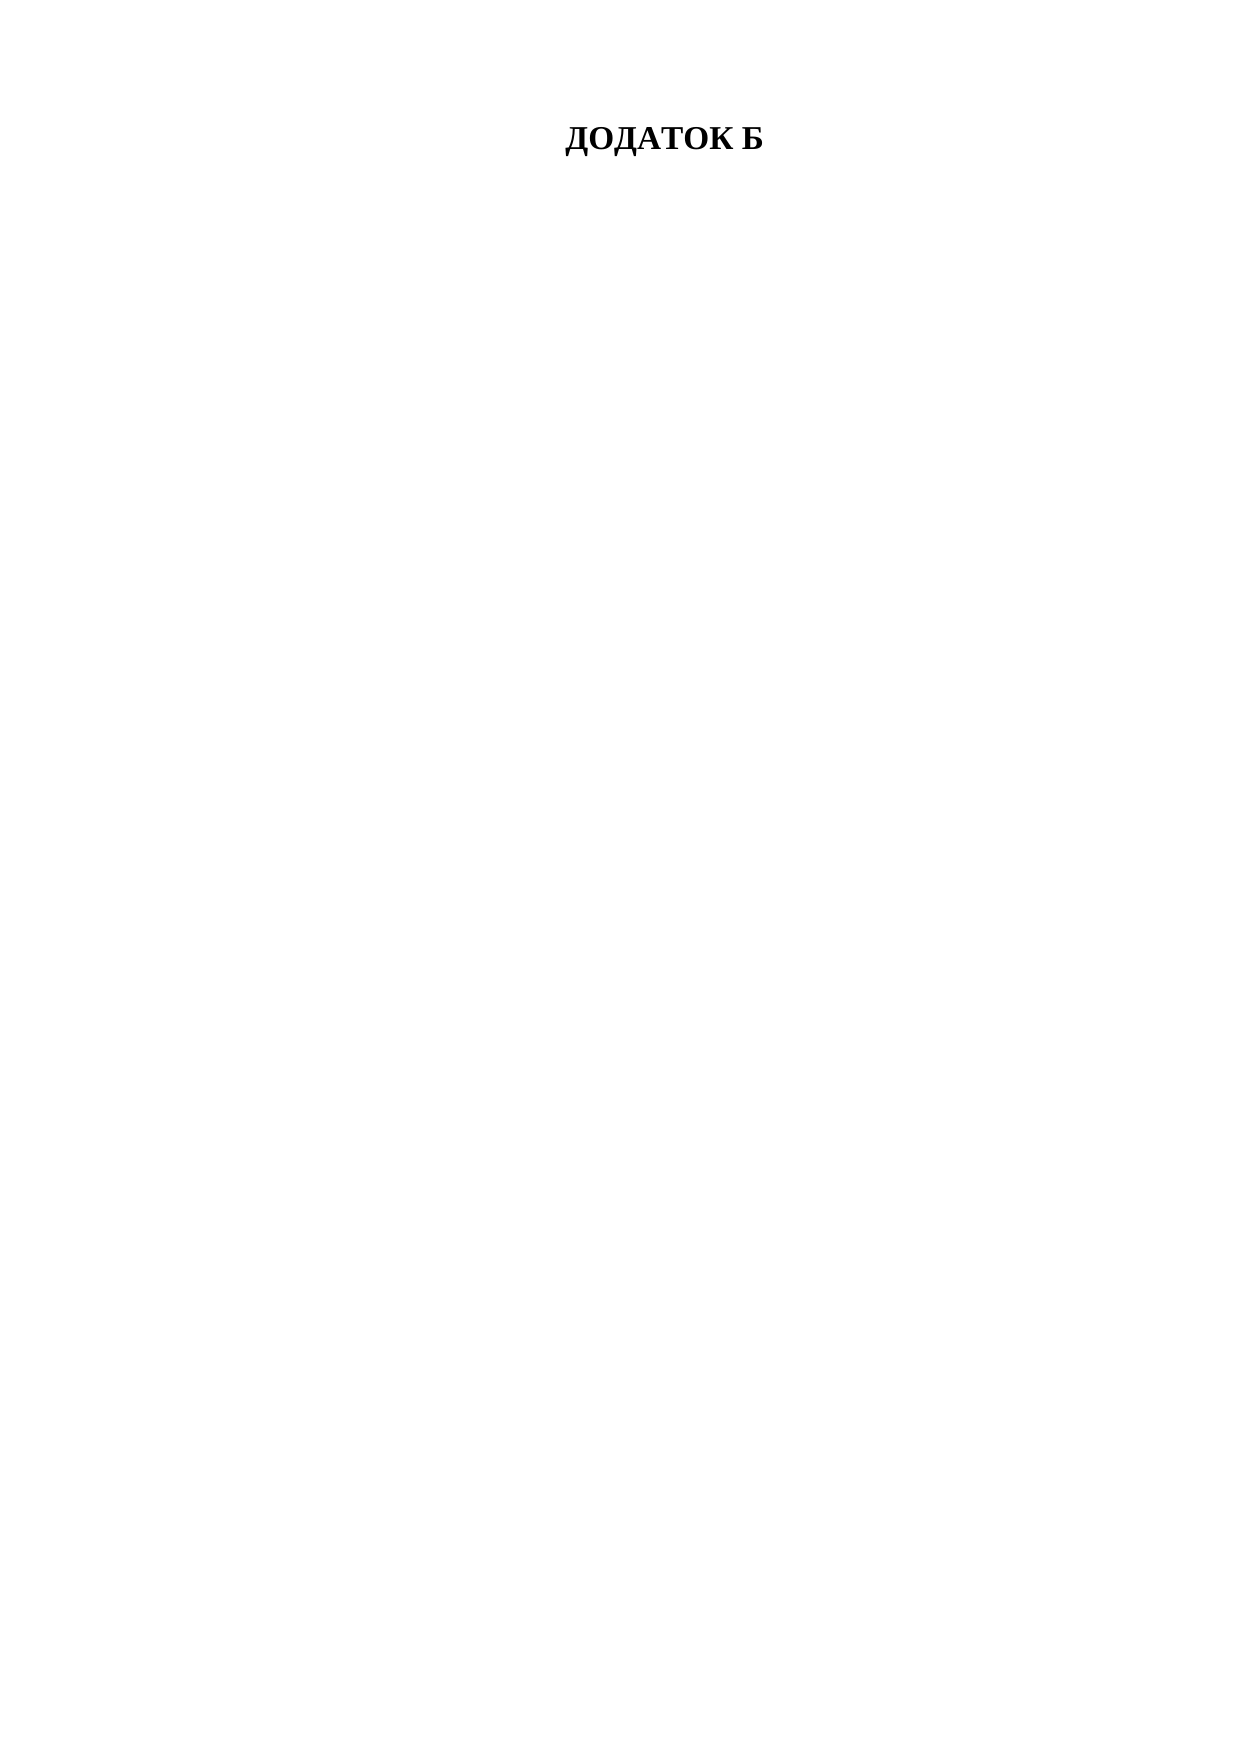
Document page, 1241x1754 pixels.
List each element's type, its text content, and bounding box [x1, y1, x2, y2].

list Додаток Б [177, 118, 1152, 156]
